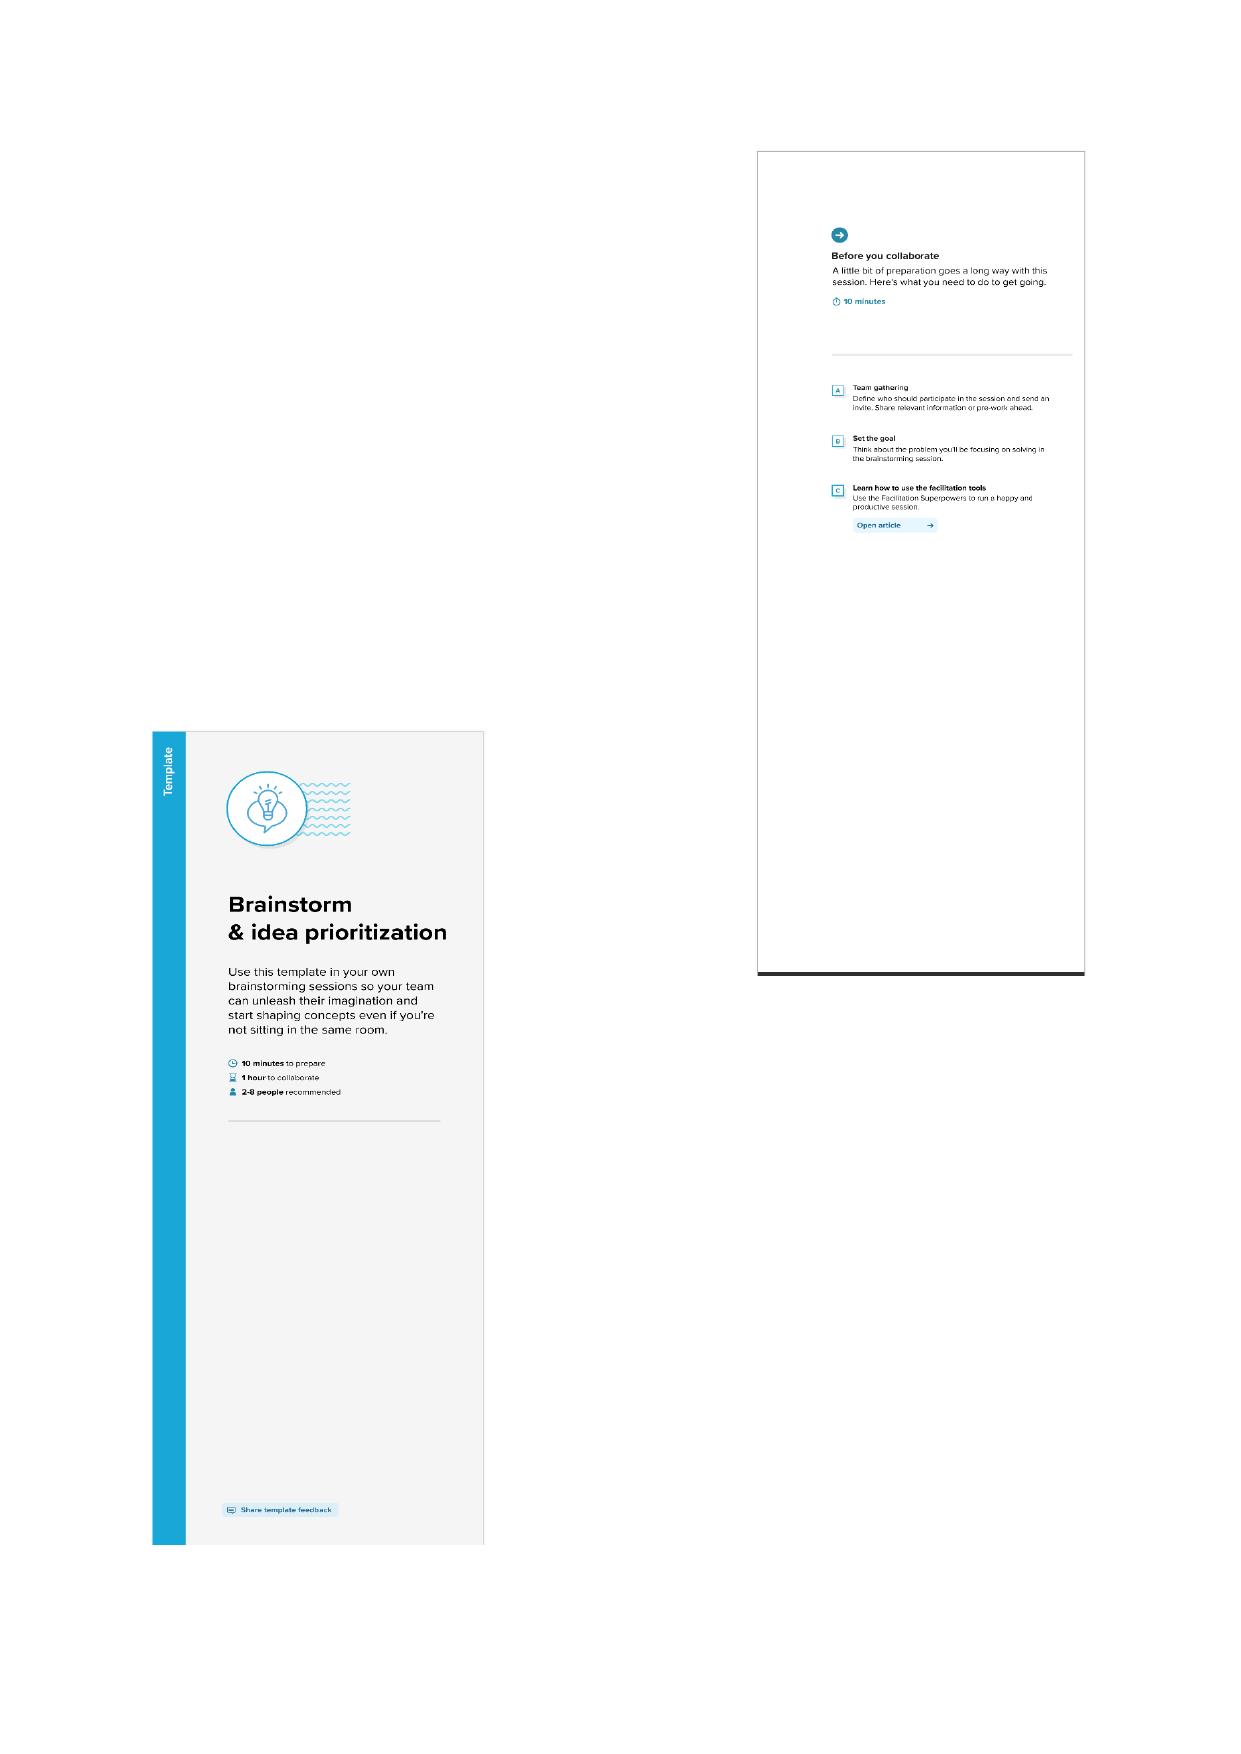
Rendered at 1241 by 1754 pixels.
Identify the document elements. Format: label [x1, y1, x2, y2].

picture [755, 150, 1087, 976]
picture [150, 729, 486, 1545]
